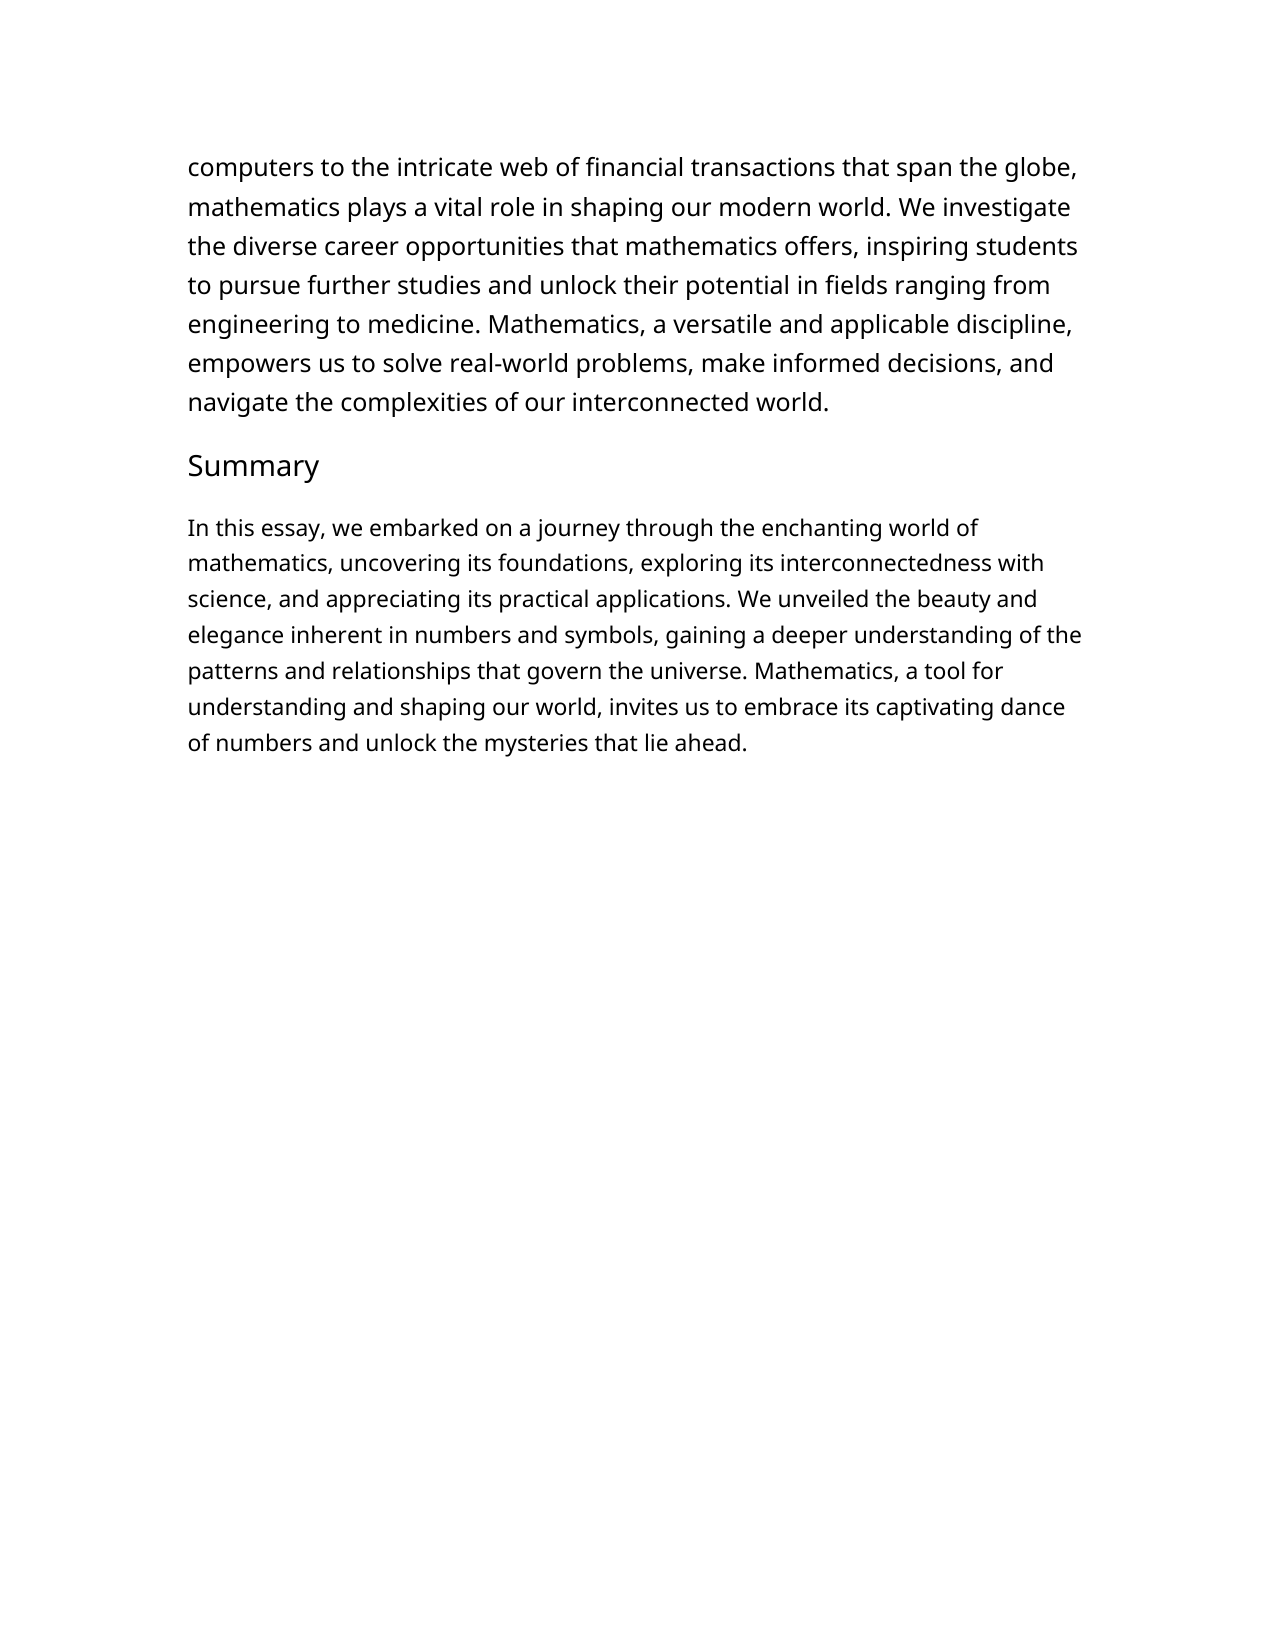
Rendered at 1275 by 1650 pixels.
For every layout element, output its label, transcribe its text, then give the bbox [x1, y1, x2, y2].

text Summary [187, 445, 1087, 485]
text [187, 150, 1087, 419]
text In this essay, we embarked on a journey through the enchanting world of mathematics, uncovering its foundations, exploring its interconnectedness with science, and appreciating its practical applications. We unveiled the beauty and elegance inherent in numbers and symbols, gaining a deeper understanding of the patterns and relationships that govern the universe. Mathematics, a tool for understanding and shaping our world, invites us to embrace its captivating dance of numbers and unlock the mysteries that lie ahead. [187, 511, 1087, 758]
